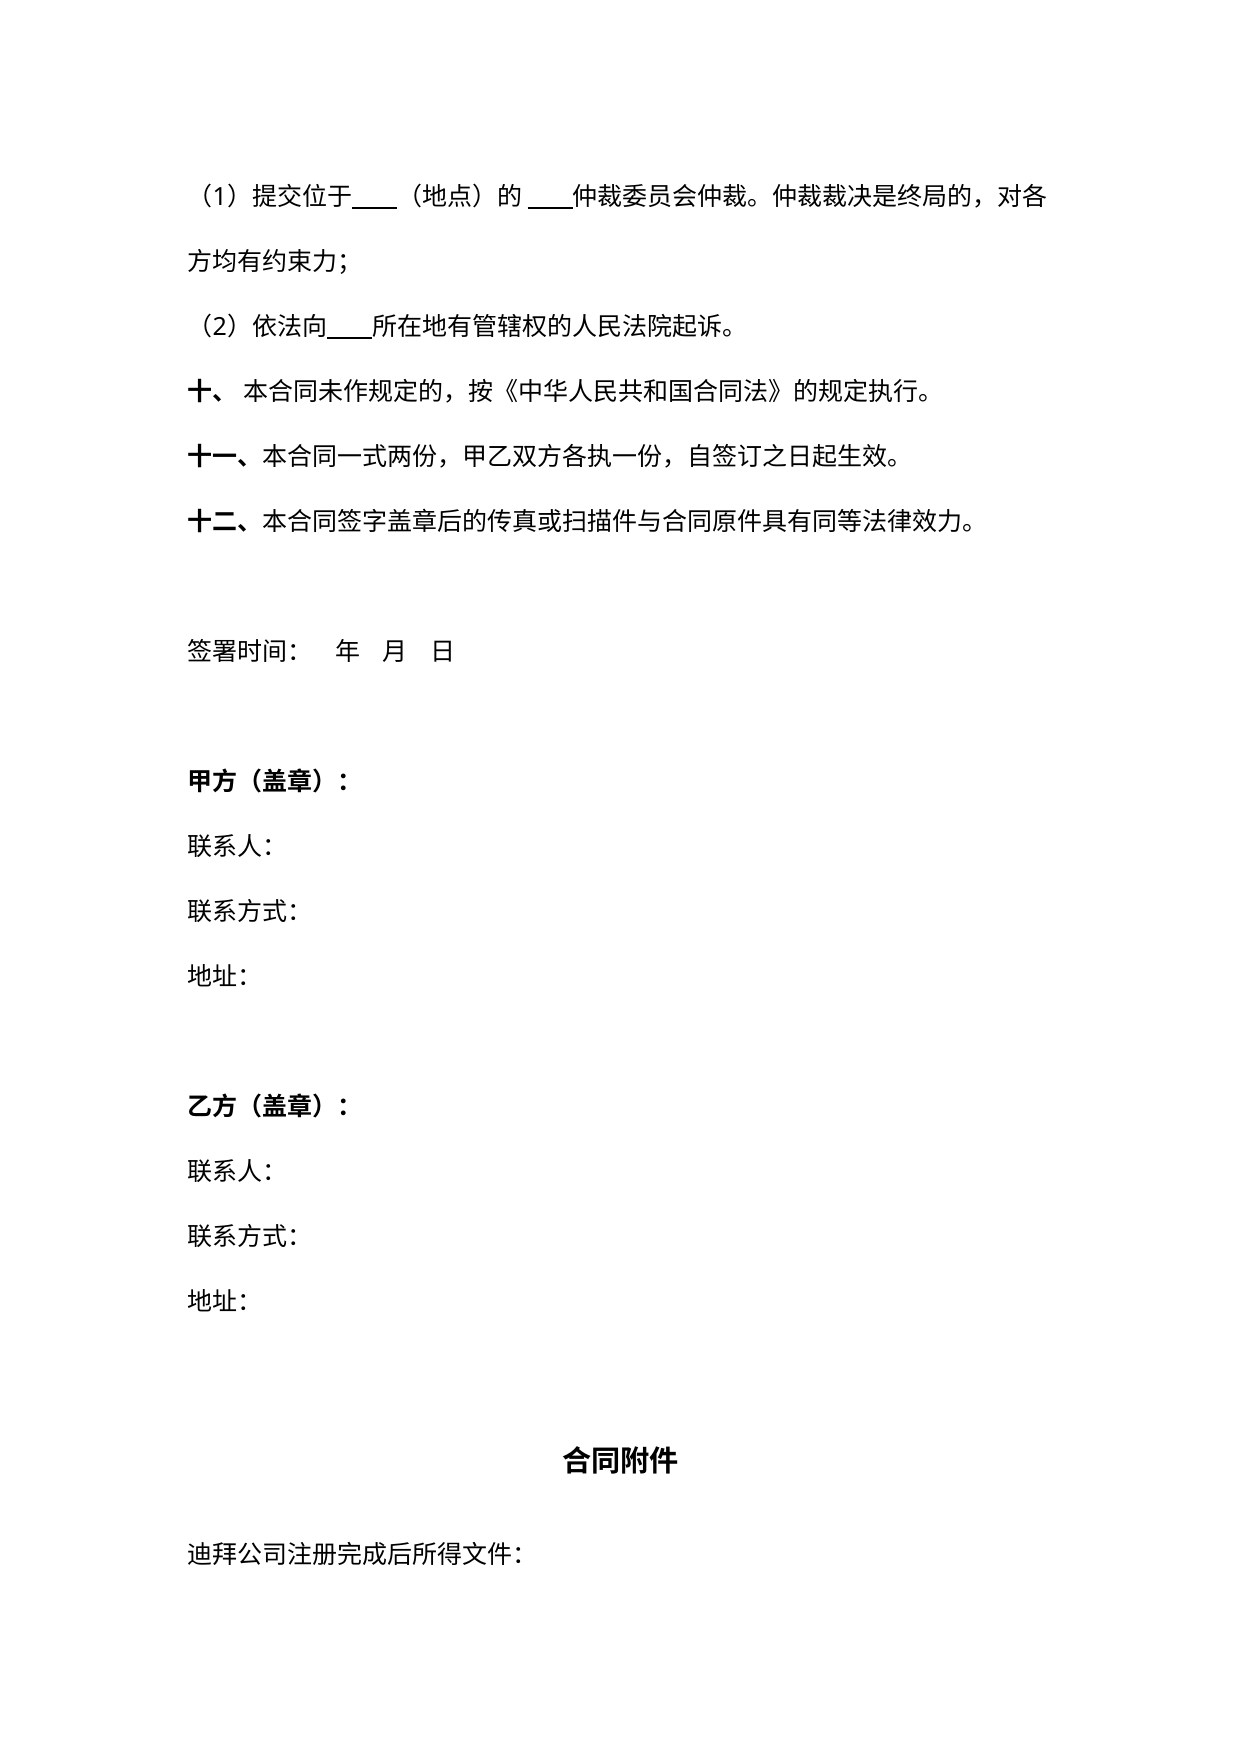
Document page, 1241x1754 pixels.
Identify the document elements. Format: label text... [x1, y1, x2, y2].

text 十一、本合同一式两份，甲乙双方各执一份，自签订之日起生效。 [187, 422, 1053, 487]
text （1）提交位于 （地点）的 仲裁委员会仲裁。仲裁裁决是终局的，对各方均有约束力； [187, 162, 1053, 292]
text 联系人： [187, 1137, 1053, 1202]
text 乙方（盖章）： [187, 1007, 1053, 1137]
text 地址： [187, 1267, 1053, 1332]
text 联系方式： [187, 877, 1053, 942]
text 迪拜公司注册完成后所得文件： [187, 1520, 1053, 1585]
text 十二、本合同签字盖章后的传真或扫描件与合同原件具有同等法律效力。 [187, 487, 1053, 552]
text 十、 本合同未作规定的，按《中华人民共和国合同法》的规定执行。 [187, 357, 1053, 422]
text （2）依法向 所在地有管辖权的人民法院起诉。 [187, 292, 1053, 357]
text 甲方（盖章）： [187, 682, 1053, 812]
text 联系方式： [187, 1202, 1053, 1267]
subtitle 合同附件 [187, 1426, 1053, 1491]
text 签署时间： 年 月 日 [187, 617, 1053, 682]
text 联系人： [187, 812, 1053, 877]
text 地址： [187, 942, 1053, 1007]
